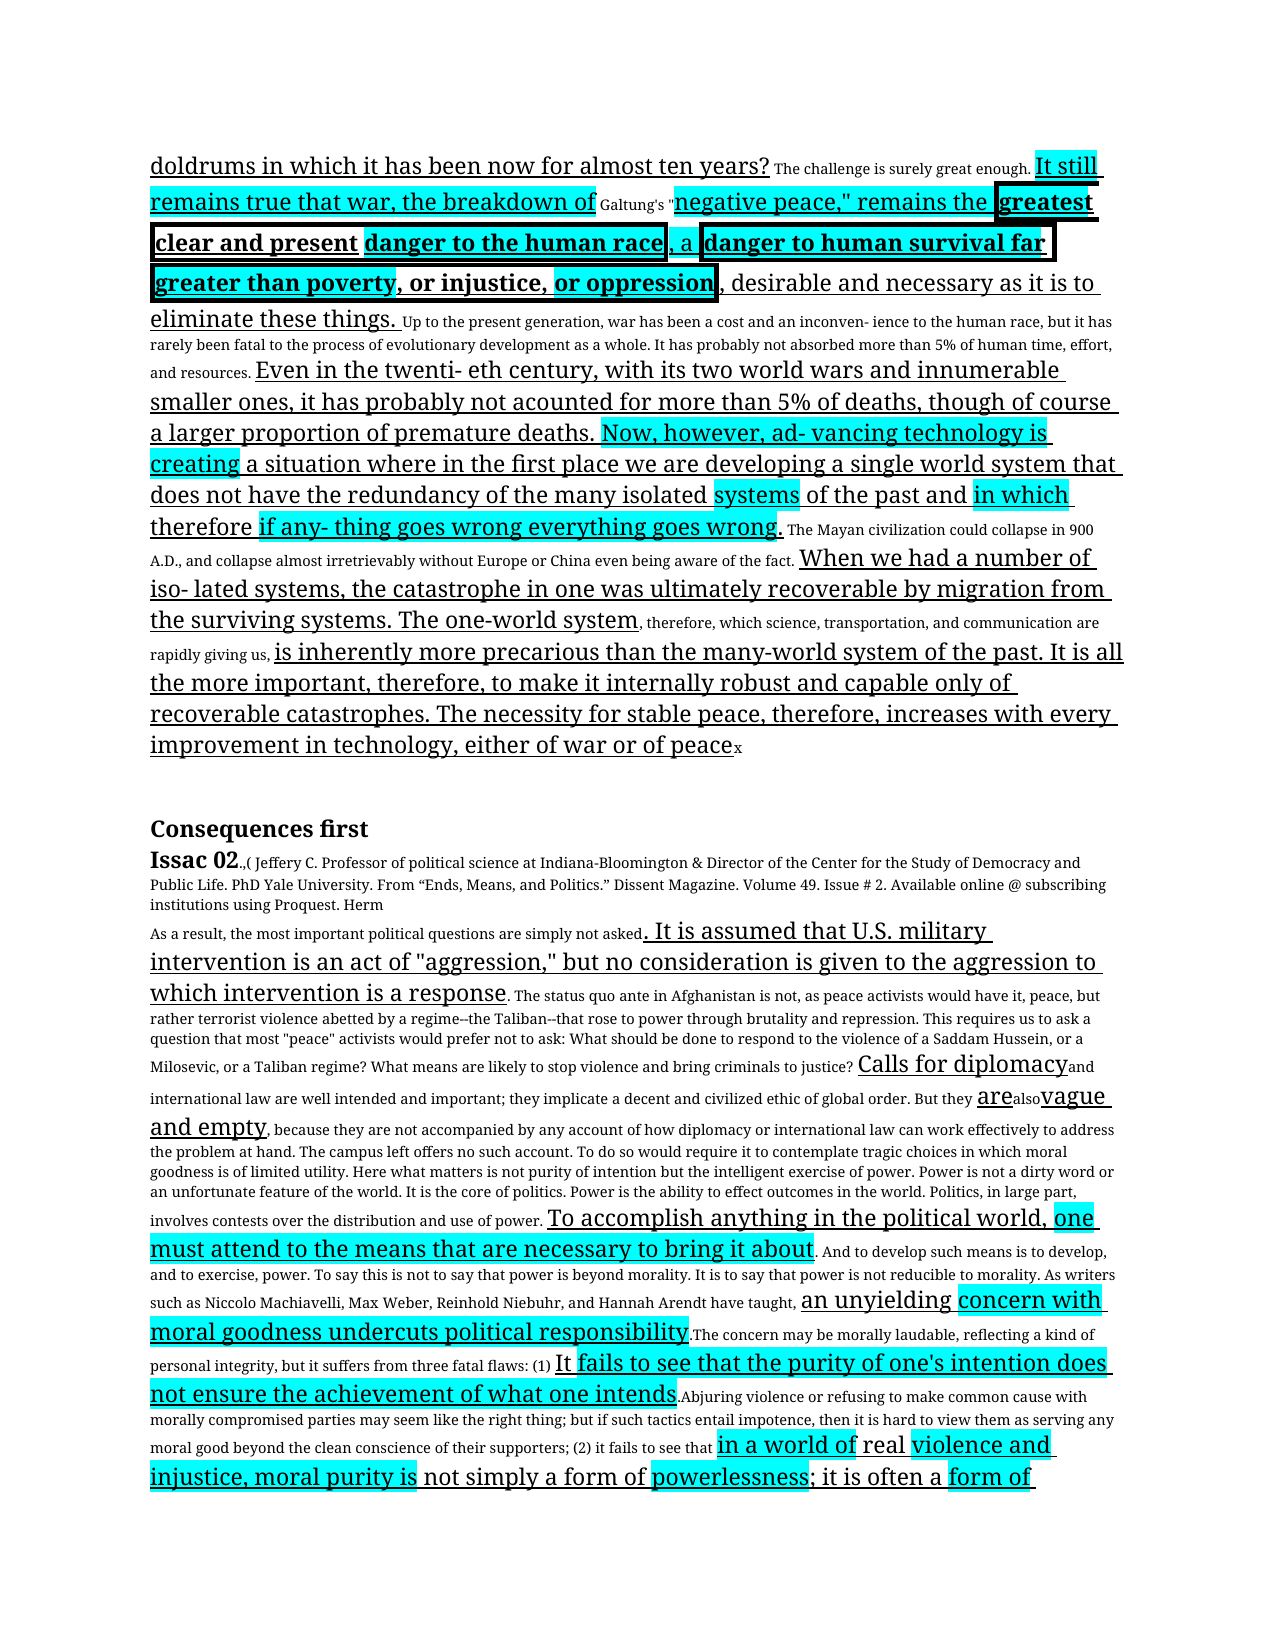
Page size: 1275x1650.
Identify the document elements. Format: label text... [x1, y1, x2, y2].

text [150, 150, 1125, 761]
text Issac 02.,( Jeffery C. Professor of political science at Indiana-Bloomington & Director of the Center for the Study of Democracy and Public Life. PhD Yale University. From “Ends, Means, and Politics.” Dissent Magazine. Volume 49. Issue # 2. Available online @ subscribing institutions using Proquest. Herm [150, 844, 1125, 915]
subtitle Consequences first [150, 813, 1125, 844]
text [150, 915, 1125, 1492]
